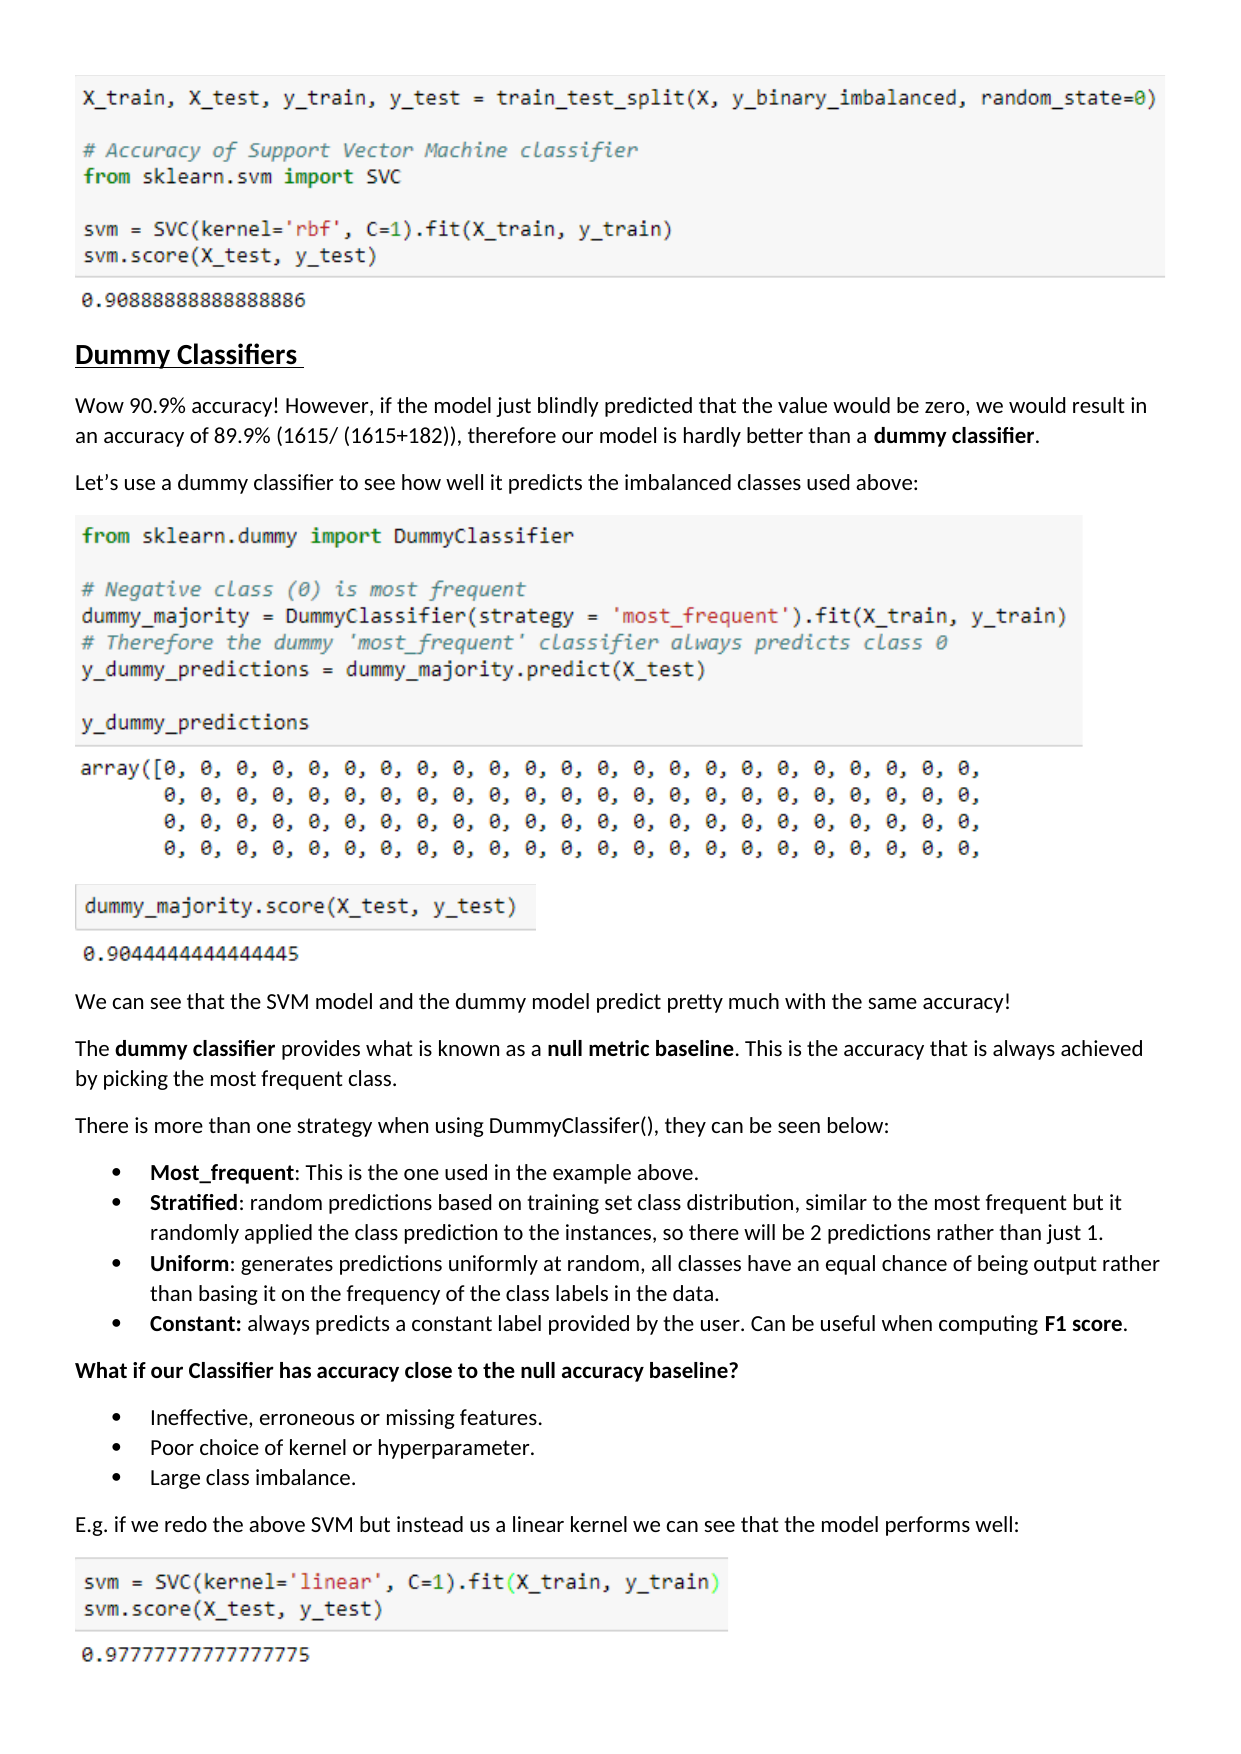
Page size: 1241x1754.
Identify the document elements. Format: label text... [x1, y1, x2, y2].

list Ineffective, erroneous or missing features. [112, 1403, 1165, 1431]
picture [75, 75, 1166, 318]
text The dummy classifier provides what is known as a null metric baseline. This is the accuracy that is always achieved by picking the most frequent class. [75, 1034, 1165, 1092]
list Large class imbalance. [112, 1463, 1165, 1491]
picture [75, 515, 1083, 866]
picture [75, 1557, 729, 1676]
text There is more than one strategy when using DummyClassifer(), they can be seen below: [75, 1111, 1165, 1139]
text We can see that the SVM model and the dummy model predict pretty much with the same accuracy! [75, 987, 1165, 1015]
text Dummy Classifiers [75, 336, 1165, 372]
list Poor choice of kernel or hyperparameter. [112, 1433, 1165, 1461]
text Let’s use a dummy classifier to see how well it predicts the imbalanced classes used above: [75, 468, 1165, 496]
list Stratified: random predictions based on training set class distribution, similar to the most frequent but it randomly applied the class prediction to the instances, so there will be 2 predictions rather than just 1. [112, 1188, 1165, 1247]
picture [75, 884, 536, 969]
list Uniform: generates predictions uniformly at random, all classes have an equal chance of being output rather than basing it on the frequency of the class labels in the data. [112, 1249, 1165, 1307]
list Constant: always predicts a constant label provided by the user. Can be useful when computing F1 score. [112, 1309, 1165, 1337]
text Wow 90.9% accuracy! However, if the model just blindly predicted that the value would be zero, we would result in an accuracy of 89.9% (1615/ (1615+182)), therefore our model is hardly better than a dummy classifier. [75, 391, 1165, 449]
text E.g. if we redo the above SVM but instead us a linear kernel we can see that the model performs well: [75, 1510, 1165, 1538]
text What if our Classifier has accuracy close to the null accuracy baseline? [75, 1356, 1165, 1384]
list Most_frequent: This is the one used in the example above. [112, 1158, 1165, 1186]
